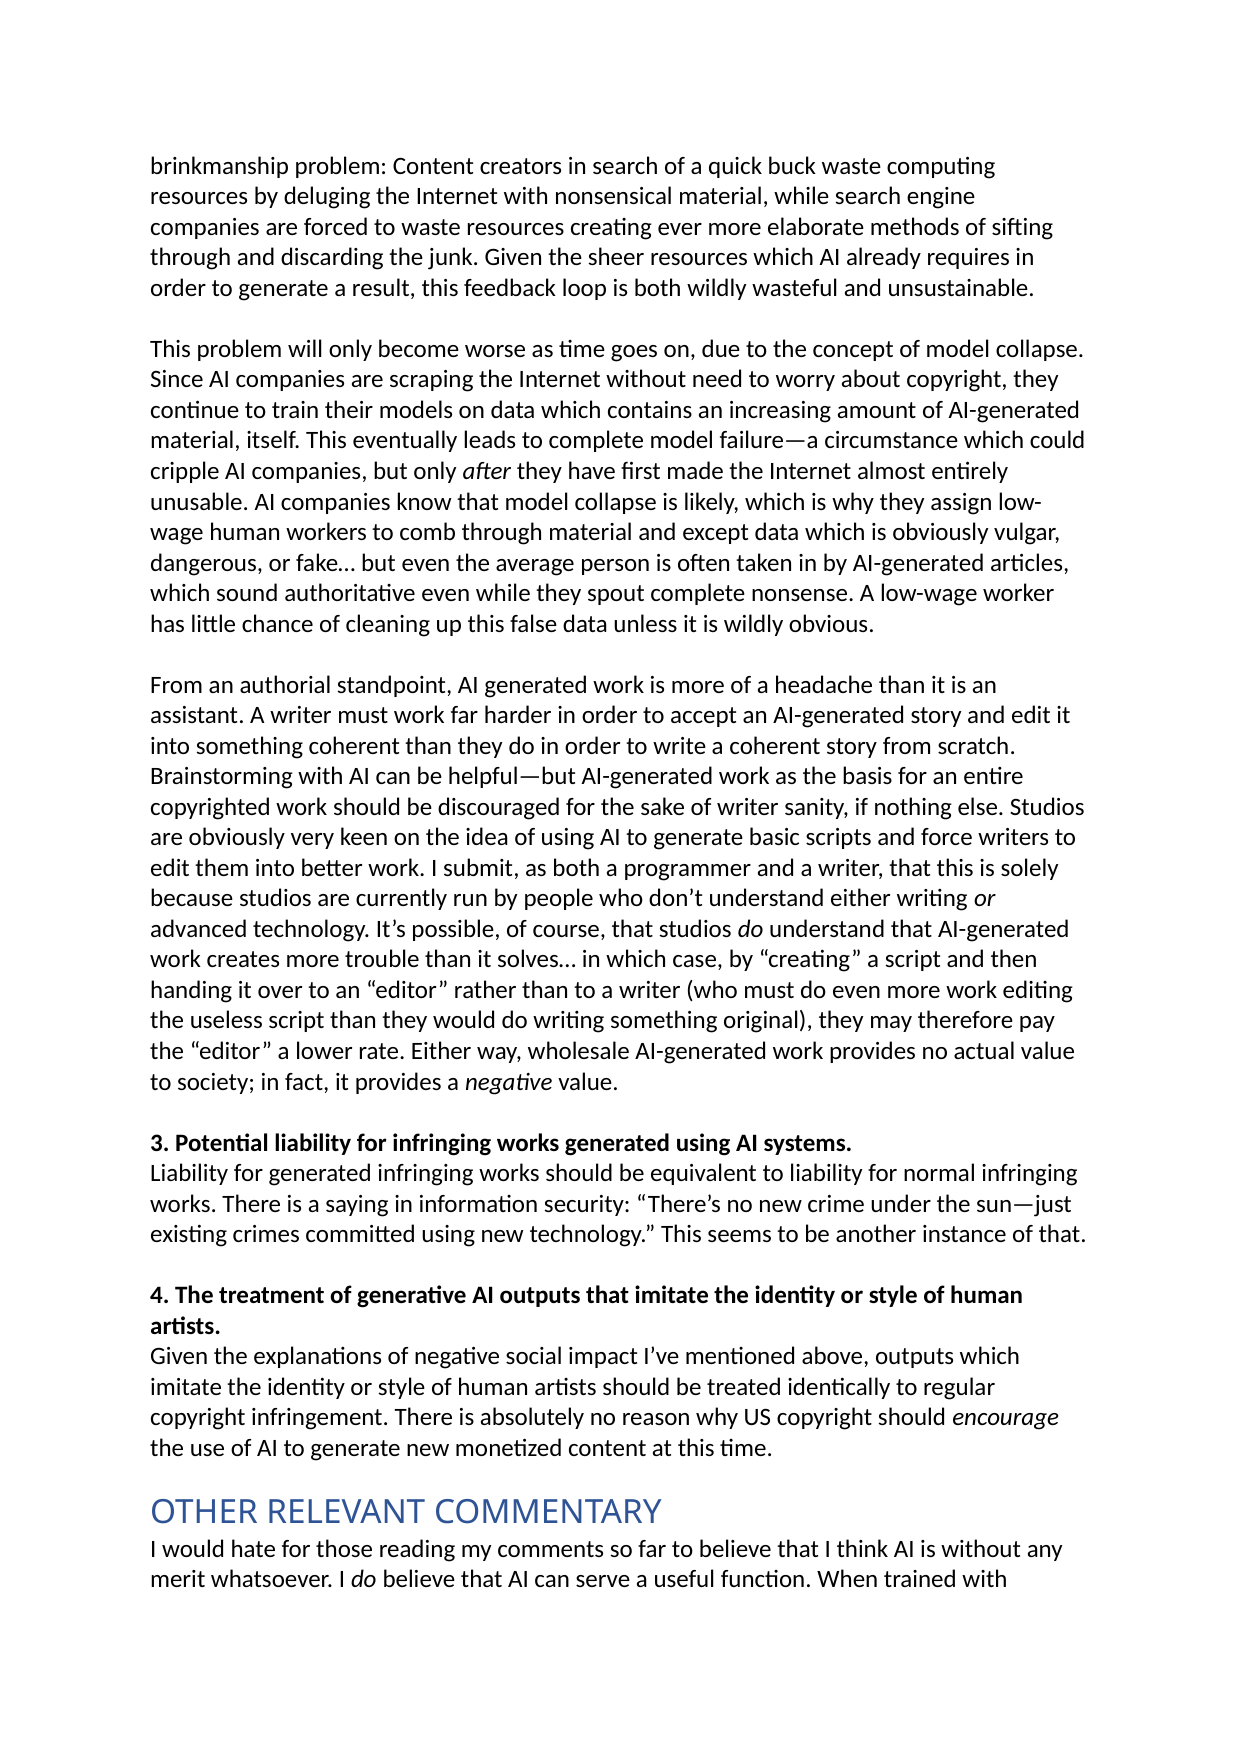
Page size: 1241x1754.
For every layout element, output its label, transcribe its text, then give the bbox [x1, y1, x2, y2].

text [150, 1533, 1090, 1594]
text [150, 150, 1090, 303]
subtitle OTHER RELEVANT COMMENTARY [150, 1487, 1090, 1533]
text 4. The treatment of generative AI outputs that imitate the identity or style of human artists. [150, 1279, 1090, 1340]
text This problem will only become worse as time goes on, due to the concept of model collapse. Since AI companies are scraping the Internet without need to worry about copyright, they continue to train their models on data which contains an increasing amount of AI-generated material, itself. This eventually leads to complete model failure—a circumstance which could cripple AI companies, but only after they have first made the Internet almost entirely unusable. AI companies know that model collapse is likely, which is why they assign low-wage human workers to comb through material and except data which is obviously vulgar, dangerous, or fake… but even the average person is often taken in by AI-generated articles, which sound authoritative even while they spout complete nonsense. A low-wage worker has little chance of cleaning up this false data unless it is wildly obvious. [150, 333, 1090, 638]
text Given the explanations of negative social impact I’ve mentioned above, outputs which imitate the identity or style of human artists should be treated identically to regular copyright infringement. There is absolutely no reason why US copyright should encourage the use of AI to generate new monetized content at this time. [150, 1340, 1090, 1462]
text 3. Potential liability for infringing works generated using AI systems. [150, 1127, 1090, 1157]
text From an authorial standpoint, AI generated work is more of a headache than it is an assistant. A writer must work far harder in order to accept an AI-generated story and edit it into something coherent than they do in order to write a coherent story from scratch. Brainstorming with AI can be helpful—but AI-generated work as the basis for an entire copyrighted work should be discouraged for the sake of writer sanity, if nothing else. Studios are obviously very keen on the idea of using AI to generate basic scripts and force writers to edit them into better work. I submit, as both a programmer and a writer, that this is solely because studios are currently run by people who don’t understand either writing or advanced technology. It’s possible, of course, that studios do understand that AI-generated work creates more trouble than it solves… in which case, by “creating” a script and then handing it over to an “editor” rather than to a writer (who must do even more work editing the useless script than they would do writing something original), they may therefore pay the “editor” a lower rate. Either way, wholesale AI-generated work provides no actual value to society; in fact, it provides a negative value. [150, 669, 1090, 1096]
text Liability for generated infringing works should be equivalent to liability for normal infringing works. There is a saying in information security: “There’s no new crime under the sun—just existing crimes committed using new technology.” This seems to be another instance of that. [150, 1157, 1090, 1249]
